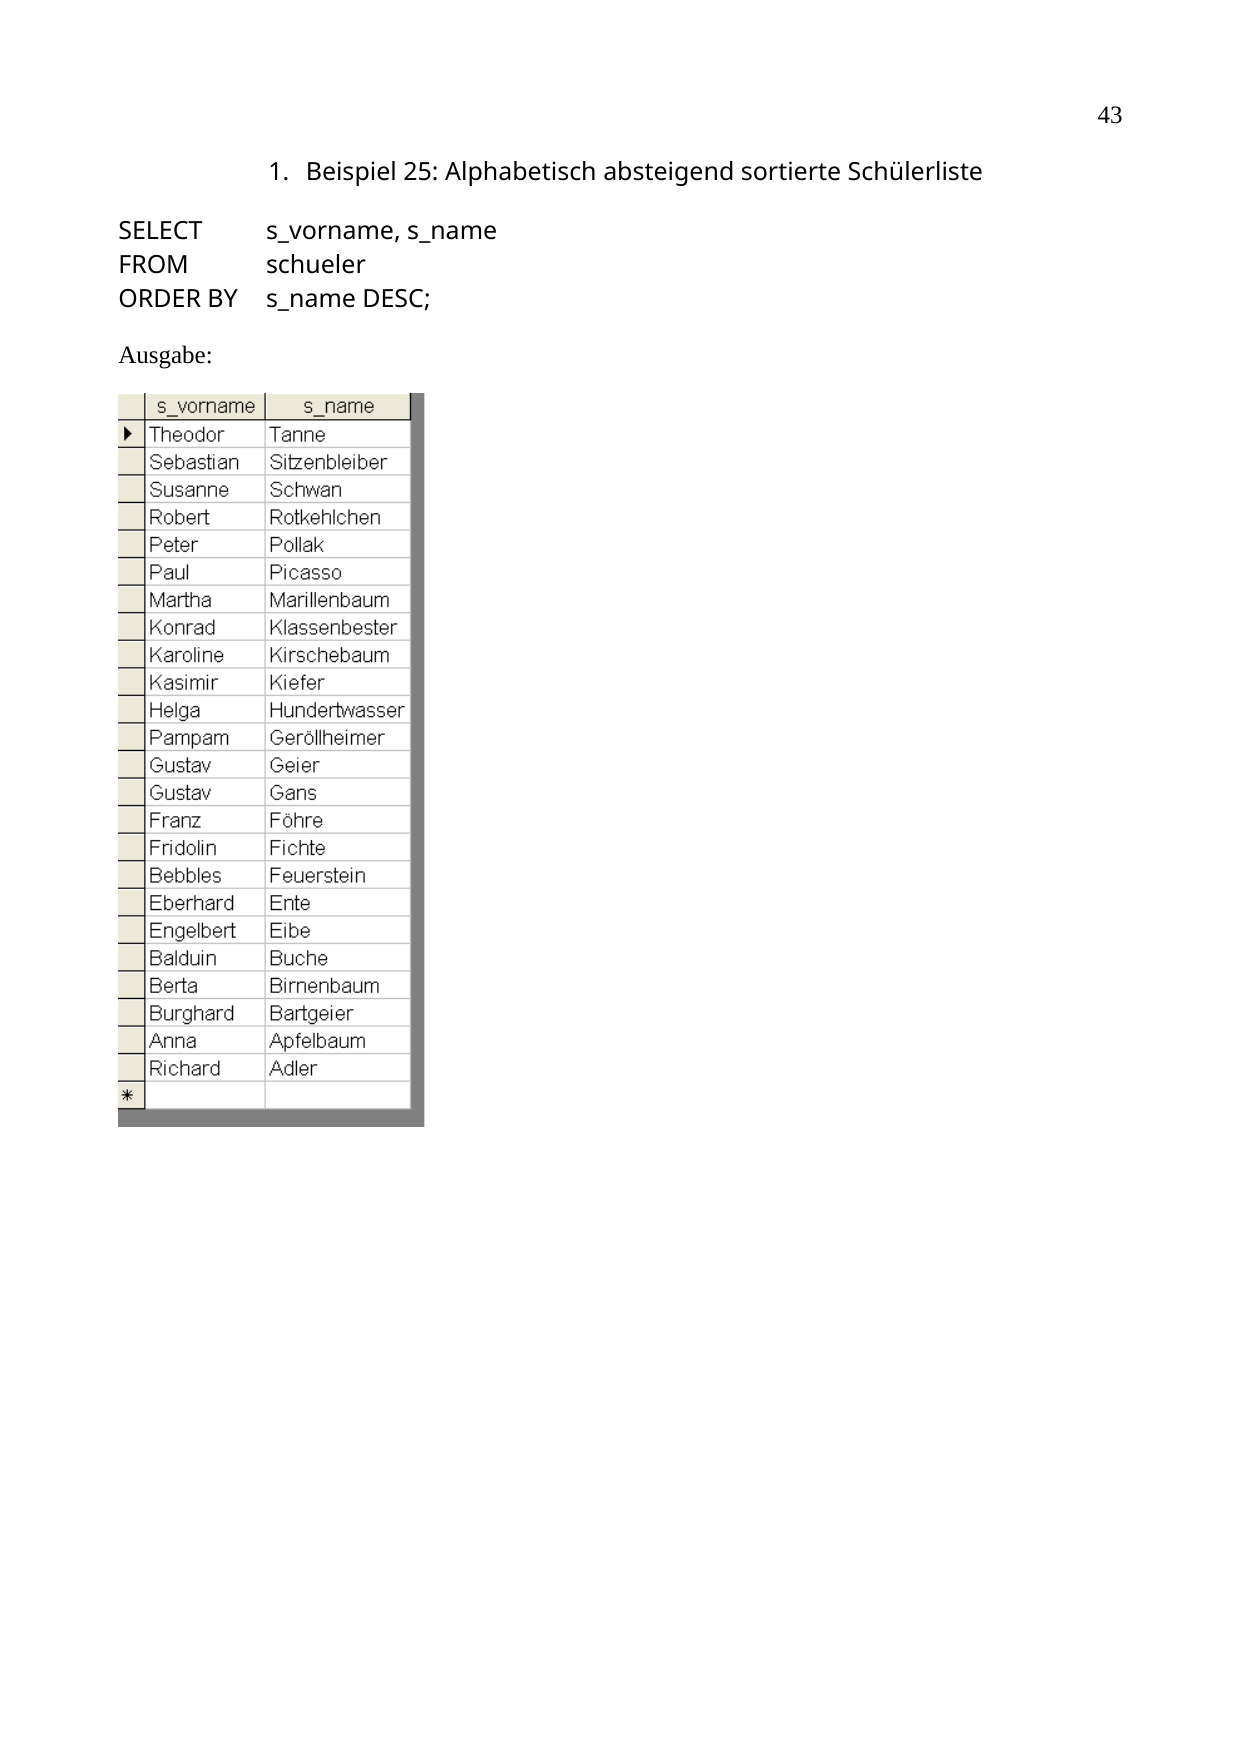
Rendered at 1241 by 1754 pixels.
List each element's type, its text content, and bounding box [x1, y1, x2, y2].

subtitle Beispiel 25: Alphabetisch absteigend sortierte Schülerliste [268, 154, 1122, 188]
text Ausgabe: [118, 340, 1122, 369]
text SELECT s_vorname, s_name FROM schueler ORDER BY s_name DESC; [118, 213, 1122, 315]
picture [118, 393, 425, 1127]
